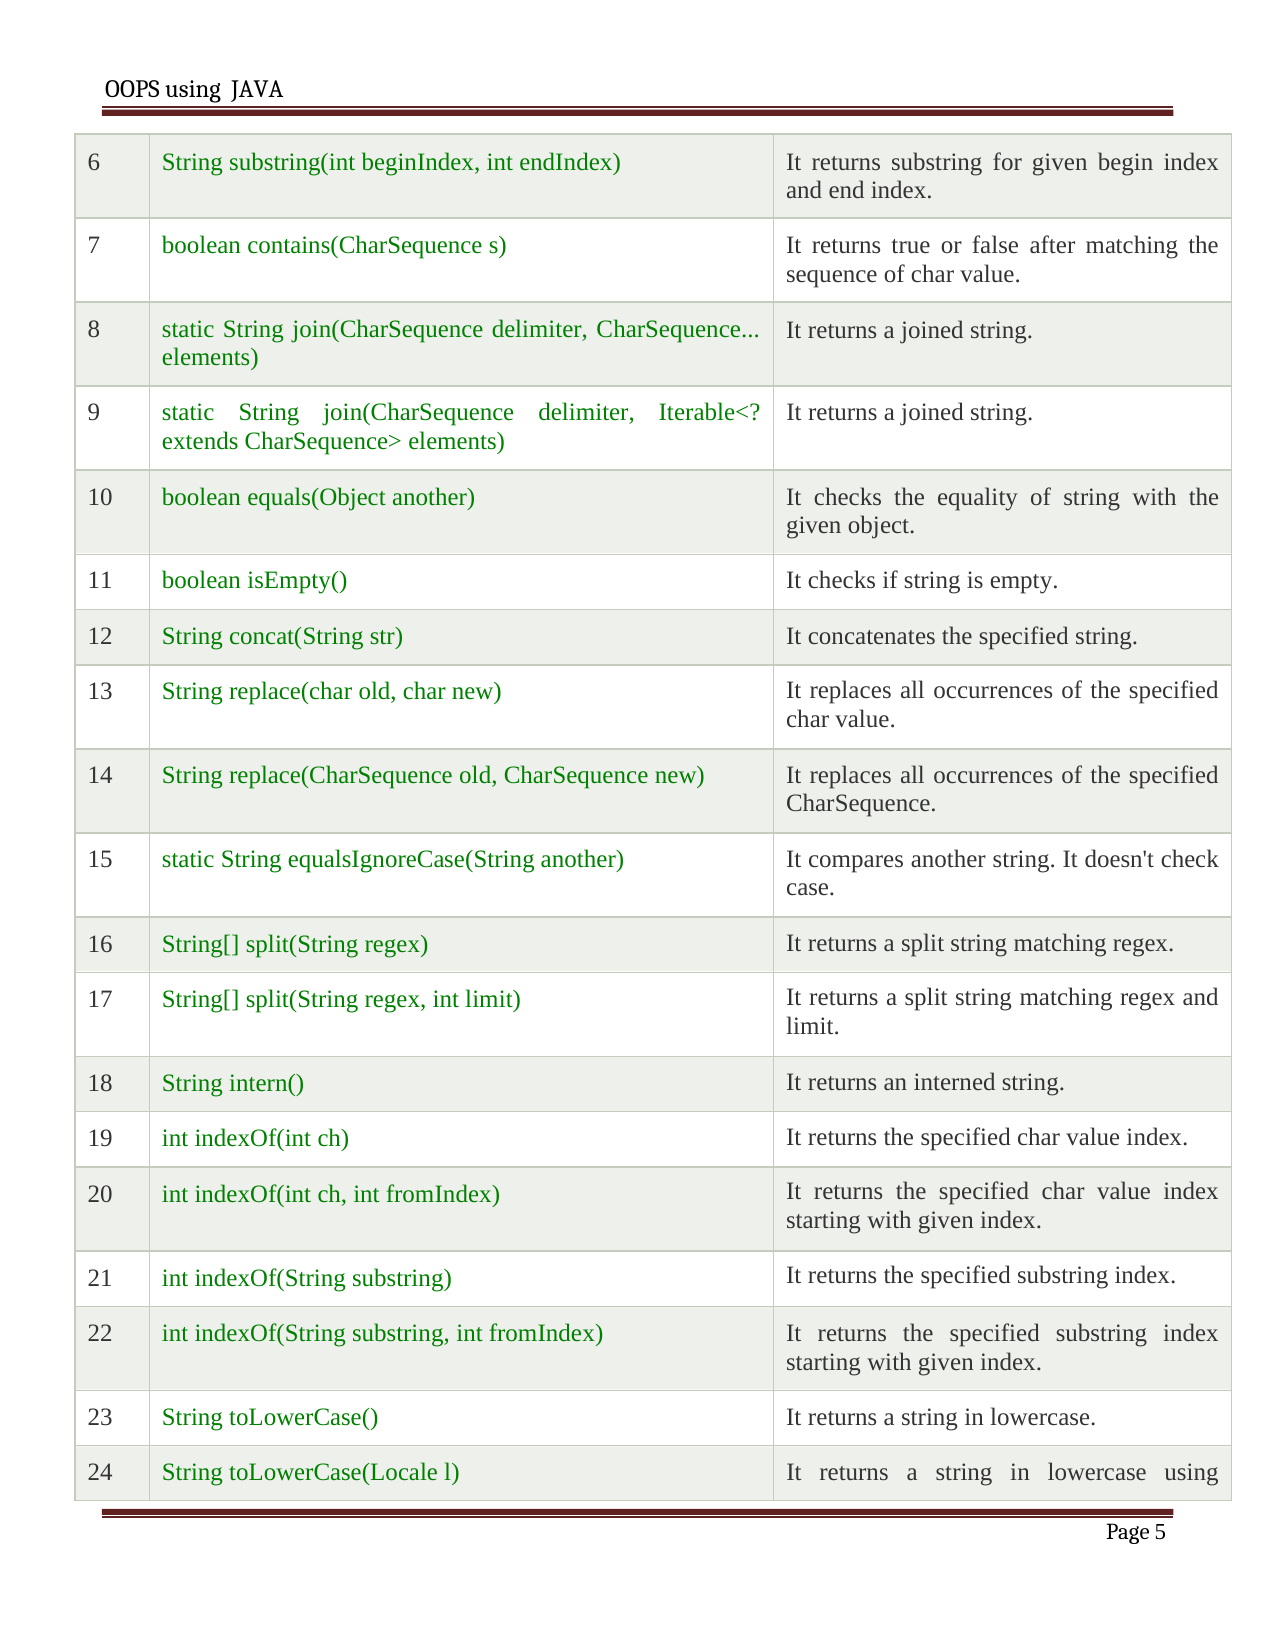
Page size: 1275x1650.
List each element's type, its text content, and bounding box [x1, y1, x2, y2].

text It returns the specified char value index starting with given index. [786, 1177, 1225, 1234]
text 12 String concat(String str) [87, 621, 707, 650]
text 13 String replace(char old, char new) [87, 676, 707, 705]
text 17 String[] split(String regex, int limit) [87, 984, 707, 1013]
text It returns the specified substring index. [786, 1261, 1221, 1289]
text 7 boolean contains(CharSequence s) [87, 231, 763, 259]
text 11 boolean isEmpty() [87, 566, 707, 594]
text 23 String toLowerCase() [87, 1402, 605, 1431]
text It checks if string is empty. [786, 566, 1221, 594]
text It concatenates the specified string. [786, 621, 1221, 650]
text It returns a split string matching regex. [786, 928, 1221, 957]
text 8 static String join(CharSequence delimiter, CharSequence... elements) [87, 315, 767, 371]
text It returns true or false after matching the sequence of char value. [786, 231, 1225, 288]
text It returns a split string matching regex and limit. [786, 983, 1225, 1039]
text 20 int indexOf(int ch, int fromIndex) [87, 1179, 707, 1207]
text 6 String substring(int beginIndex, int endIndex) [87, 147, 763, 175]
text 16 String[] split(String regex) [87, 929, 707, 957]
text 10 boolean equals(Object another) [87, 482, 707, 510]
text 15 static String equalsIgnoreCase(String another) [87, 844, 707, 873]
text It returns substring for given begin index and end index. [786, 147, 1225, 204]
text It returns a string in lowercase. [786, 1402, 1221, 1431]
text It compares another string. It doesn't check case. [786, 844, 1224, 901]
text OOPS using JAVA [105, 75, 1221, 104]
text Page 5 [1106, 1518, 1221, 1546]
text It replaces all occurrences of the specified char value. [786, 676, 1224, 733]
text 14 String replace(CharSequence old, CharSequence new) [87, 760, 707, 789]
text 19 int indexOf(int ch) [87, 1123, 707, 1152]
text It checks the equality of string with the given object. [786, 482, 1225, 539]
text It returns an interned string. [786, 1067, 1221, 1095]
text 22 int indexOf(String substring, int fromIndex) [87, 1318, 605, 1347]
text It returns a joined string. [786, 315, 1221, 344]
text 9 static String join(CharSequence delimiter, Iterable<? It returns a joined string. extends CharSequence> elements) [87, 398, 1038, 454]
text It returns the specified char value index. [786, 1122, 1221, 1151]
text 24 String toLowerCase(Locale l) It returns a string in lowercase using [87, 1457, 1221, 1486]
text 21 int indexOf(String substring) [87, 1263, 707, 1291]
text It returns the specified substring index starting with given index. [786, 1318, 1225, 1375]
text 18 String intern() [87, 1068, 707, 1097]
text It replaces all occurrences of the specified CharSequence. [786, 760, 1224, 817]
